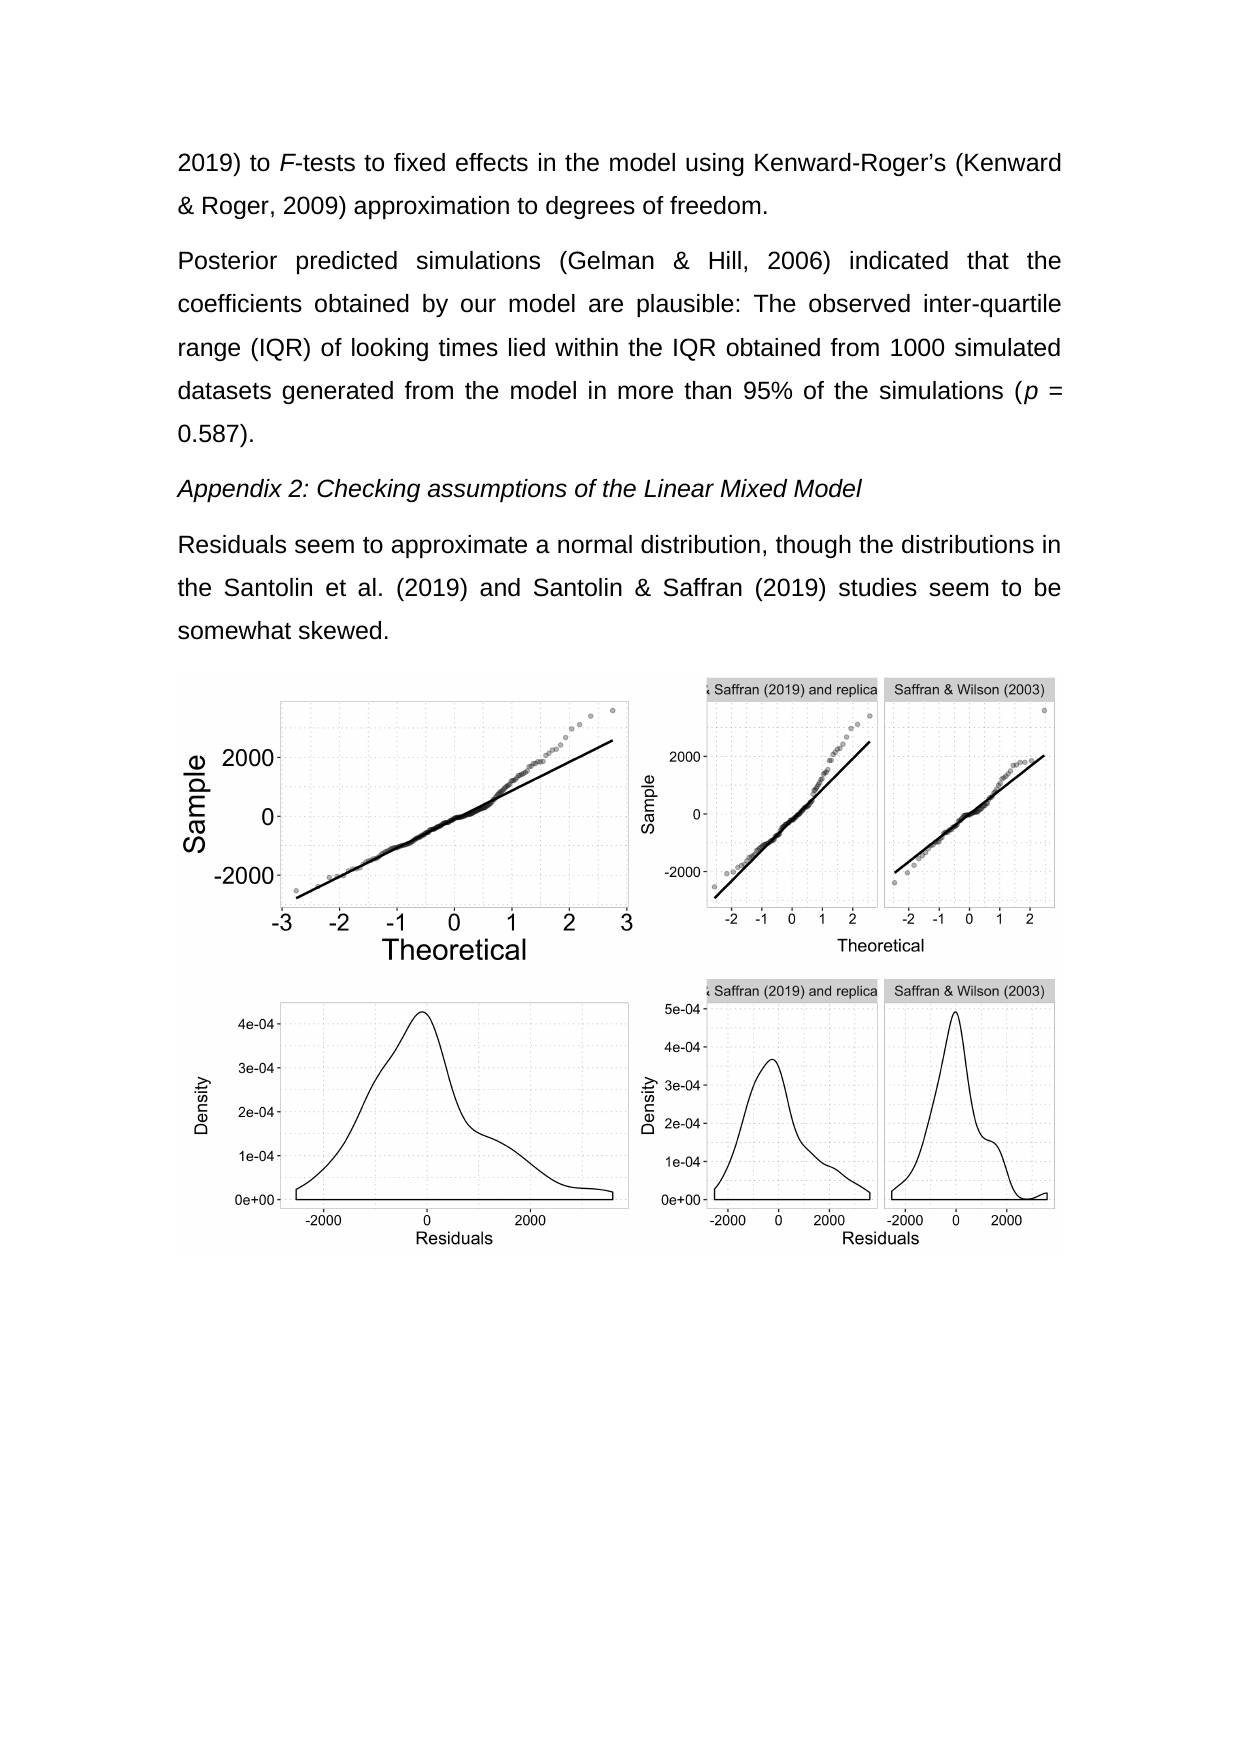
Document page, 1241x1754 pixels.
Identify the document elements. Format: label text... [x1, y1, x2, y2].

text Posterior predicted simulations (Gelman & Hill, 2006) indicated that the coefficients obtained by our model are plausible: The observed inter-quartile range (IQR) of looking times lied within the IQR obtained from 1000 simulated datasets generated from the model in more than 95% of the simulations (p = 0.587). [177, 246, 1063, 448]
text Residuals seem to approximate a normal distribution, though the distributions in the Santolin et al. (2019) and Santolin & Saffran (2019) studies seem to be somewhat skewed. [177, 530, 1063, 645]
picture [177, 672, 1061, 1254]
subtitle Appendix 2: Checking assumptions of the Linear Mixed Model [177, 474, 1063, 503]
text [177, 148, 1063, 219]
